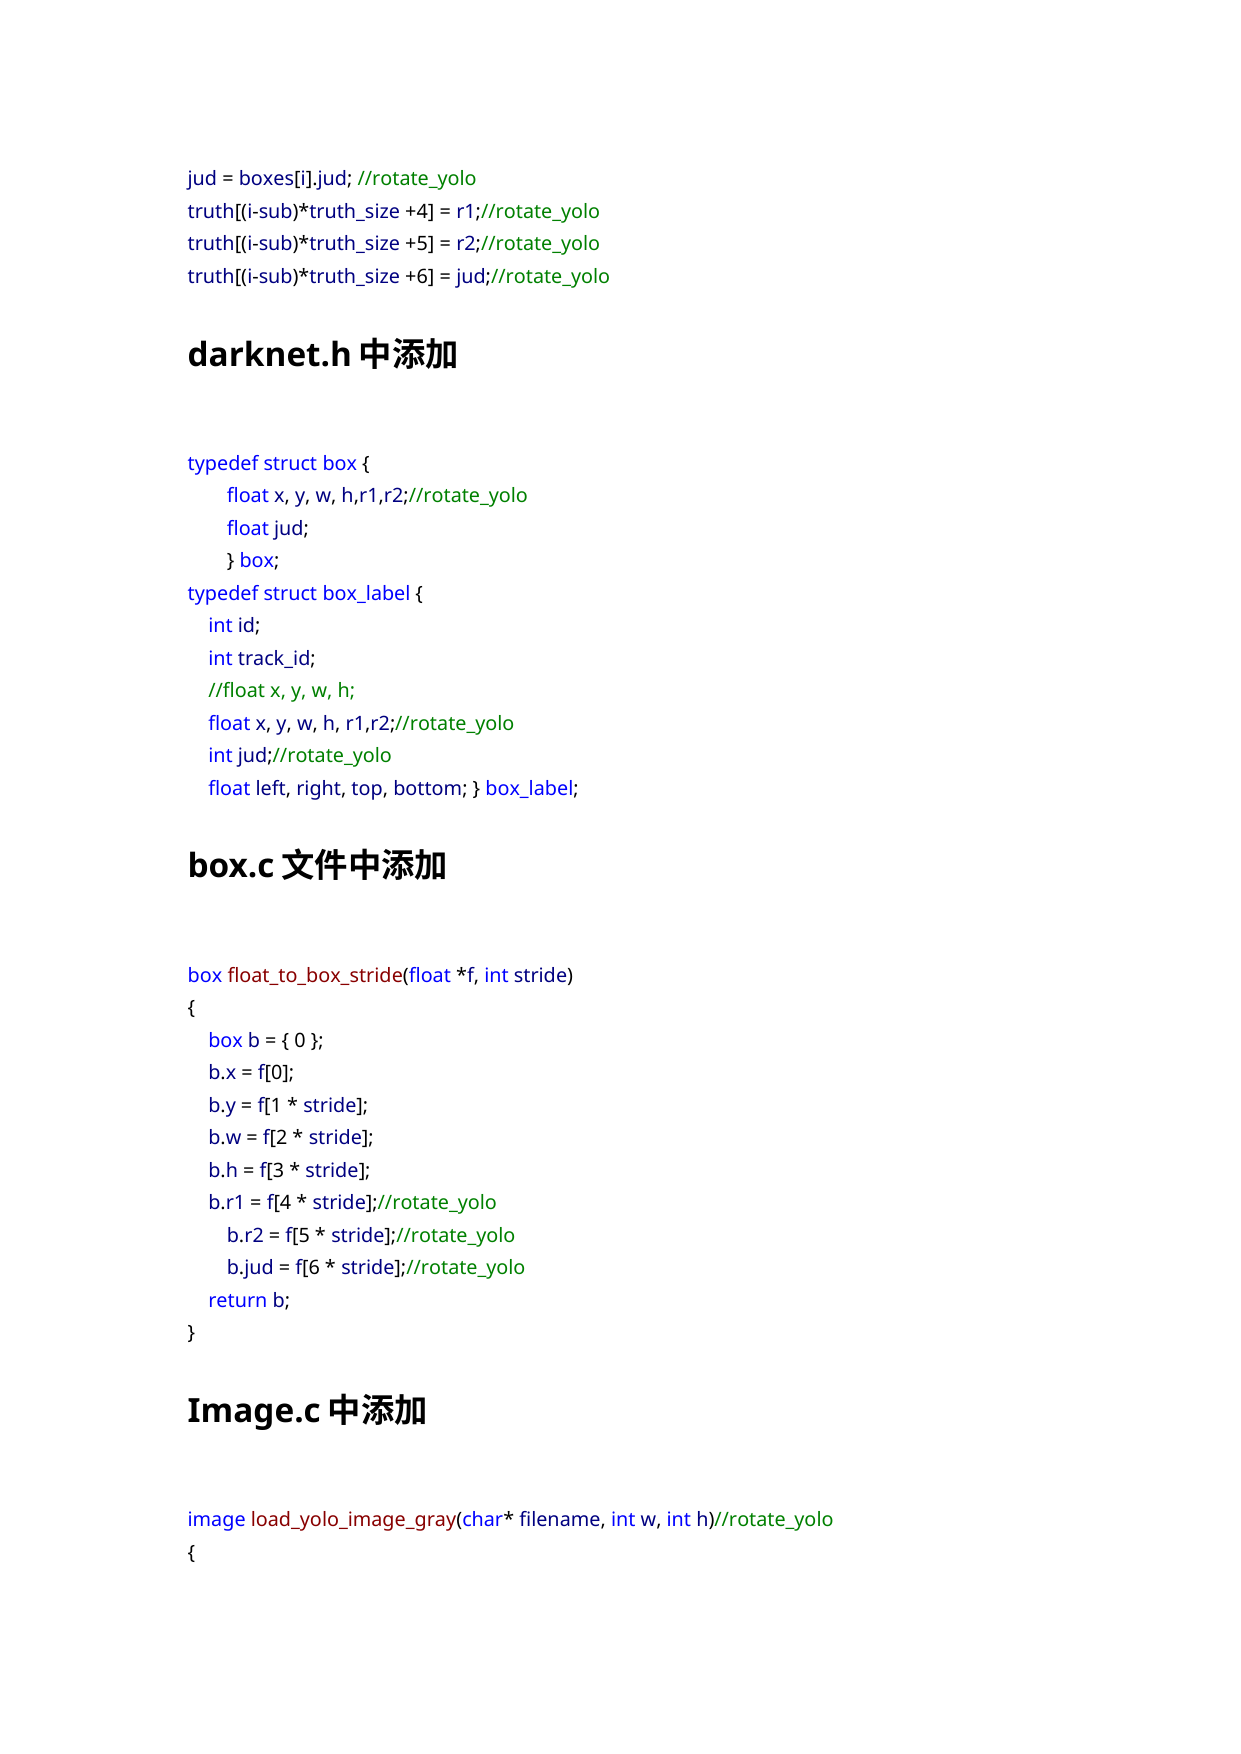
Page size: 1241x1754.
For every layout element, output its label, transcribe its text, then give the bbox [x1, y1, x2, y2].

subtitle Image.c中添加 [187, 1376, 1053, 1441]
text int jud;//rotate_yolo [187, 739, 1053, 771]
text } [187, 1316, 1053, 1348]
text box b = { 0 }; [187, 1023, 1053, 1056]
text truth[(i-sub)*truth_size +5] = r2;//rotate_yolo [187, 227, 1053, 259]
text typedef struct box_label { [187, 576, 1053, 609]
text b.x = f[0]; [187, 1056, 1053, 1088]
text return b; [187, 1283, 1053, 1316]
text b.r1 = f[4 * stride];//rotate_yolo [187, 1186, 1053, 1218]
text b.r2 = f[5 * stride];//rotate_yolo [187, 1218, 1053, 1251]
subtitle box.c文件中添加 [187, 831, 1053, 896]
text b.y = f[1 * stride]; [187, 1088, 1053, 1121]
text float x, y, w, h,r1,r2;//rotate_yolo [187, 479, 1053, 511]
text image load_yolo_image_gray(char* filename, int w, int h)//rotate_yolo [187, 1503, 1053, 1535]
text truth[(i-sub)*truth_size +4] = r1;//rotate_yolo [187, 194, 1053, 227]
text b.jud = f[6 * stride];//rotate_yolo [187, 1251, 1053, 1283]
text //float x, y, w, h; [187, 674, 1053, 706]
text float x, y, w, h, r1,r2;//rotate_yolo [187, 706, 1053, 739]
text jud = boxes[i].jud; //rotate_yolo [187, 162, 1053, 194]
text b.w = f[2 * stride]; [187, 1121, 1053, 1153]
text { [187, 991, 1053, 1023]
text b.h = f[3 * stride]; [187, 1153, 1053, 1186]
text { [187, 1535, 1053, 1568]
text } box; [187, 544, 1053, 576]
text int id; [187, 609, 1053, 641]
text float jud; [187, 511, 1053, 544]
text float left, right, top, bottom; } box_label; [187, 771, 1053, 804]
text int track_id; [187, 641, 1053, 674]
subtitle darknet.h中添加 [187, 319, 1053, 384]
text typedef struct box { [187, 446, 1053, 479]
text box float_to_box_stride(float *f, int stride) [187, 958, 1053, 991]
text truth[(i-sub)*truth_size +6] = jud;//rotate_yolo [187, 259, 1053, 292]
